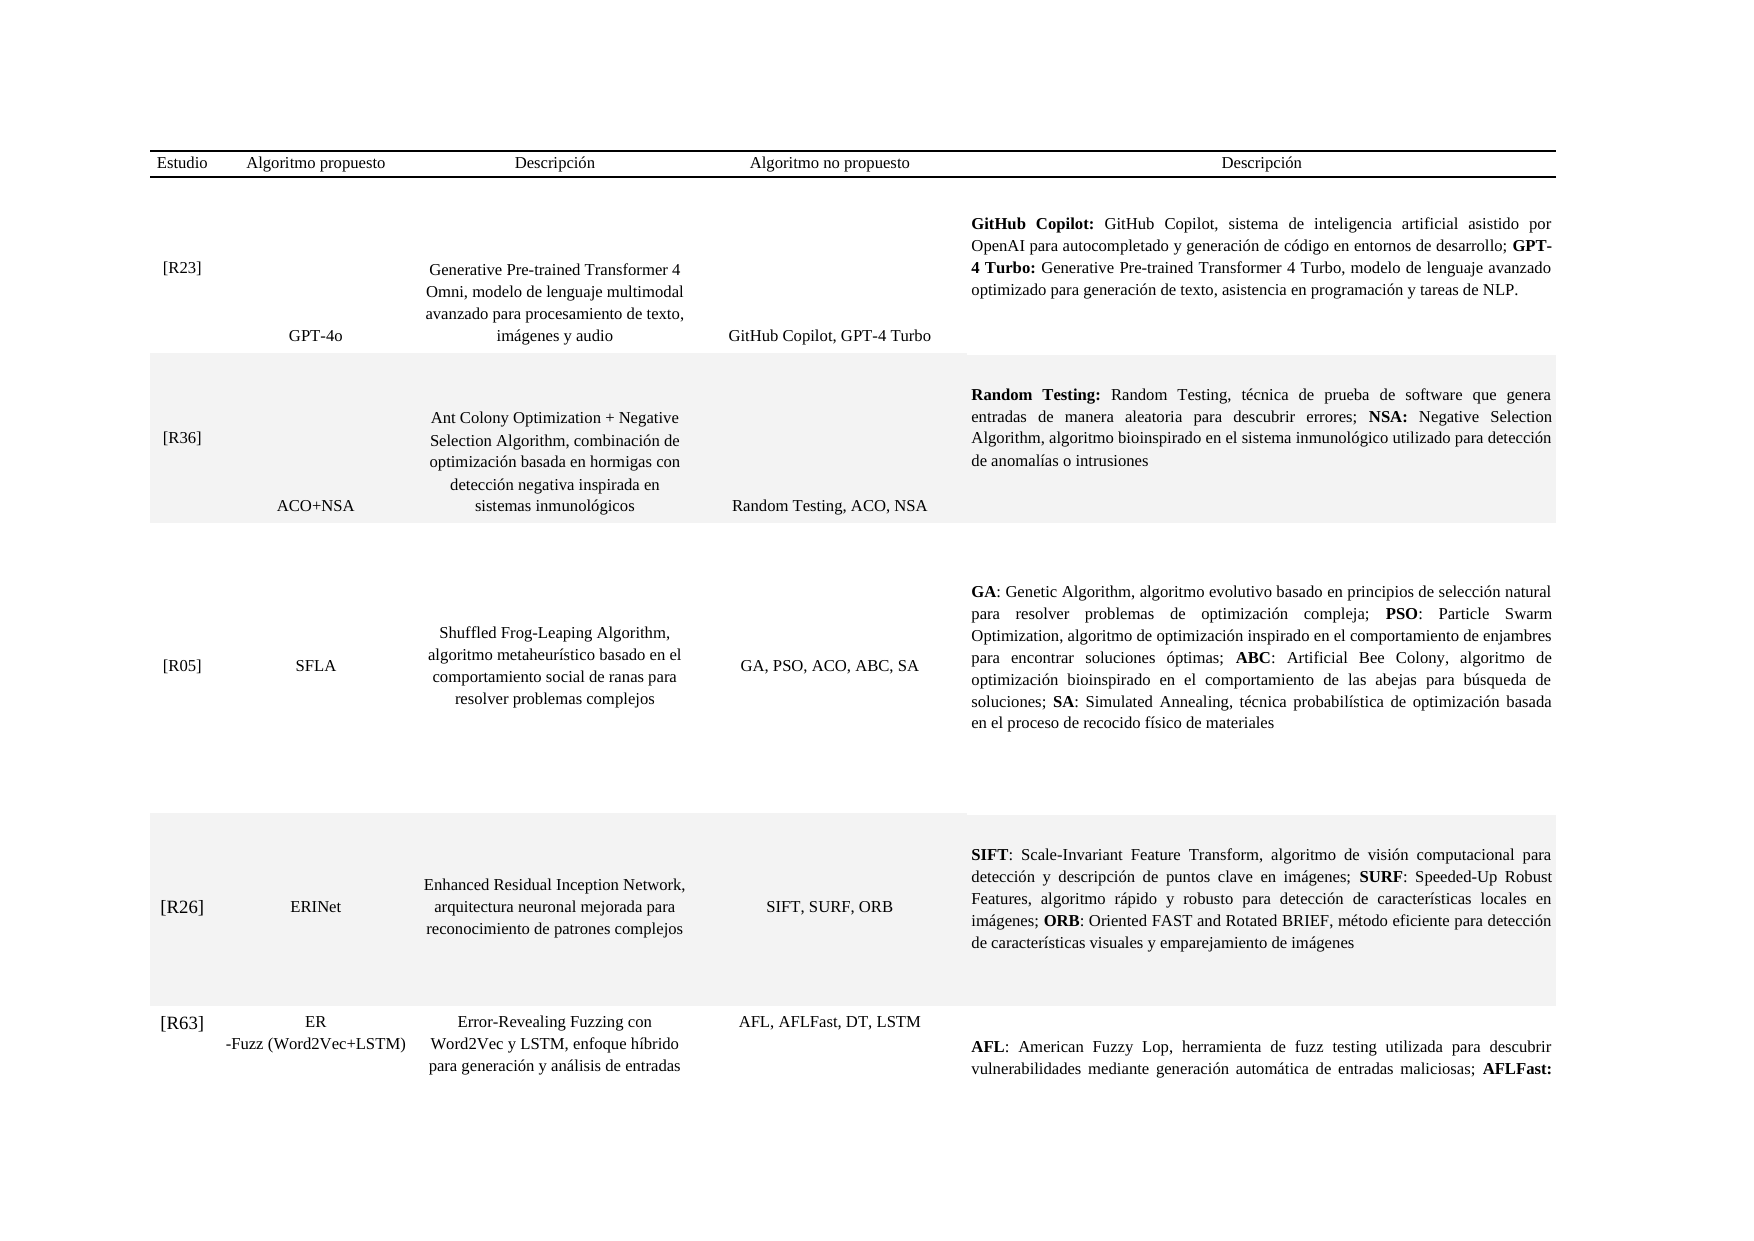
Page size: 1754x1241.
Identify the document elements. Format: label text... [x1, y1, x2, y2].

table_cell Error-Revealing Fuzzing con Word2Vec y LSTM, enfoque híbrido para generación y análisis de entradas que causan fallos [417, 1006, 692, 1082]
table_cell GitHub Copilot: GitHub Copilot, sistema de inteligencia artificial asistido por OpenAI para autocompletado y generación de código en entornos de desarrollo; GPT-4 Turbo: Generative Pre-trained Transformer 4 Turbo, modelo de lenguaje avanzado optimizado para generación de texto, asistencia en programación y tareas de NLP. [967, 183, 1556, 353]
table_cell [R05] [150, 524, 214, 813]
table_cell Shuffled Frog-Leaping Algorithm, algoritmo metaheurístico basado en el comportamiento social de ranas para resolver problemas complejos [417, 524, 692, 813]
table_cell GPT-4o [214, 183, 417, 353]
table_header Descripción [417, 152, 692, 176]
table_cell [R26] [150, 813, 214, 1006]
table_cell AFL, AFLFast, DT, LSTM [692, 1006, 967, 1082]
table_cell Ant Colony Optimization + Negative Selection Algorithm, combinación de optimización basada en hormigas con detección negativa inspirada en sistemas inmunológicos [417, 353, 692, 523]
table_cell ER -Fuzz (Word2Vec+LSTM) [214, 1006, 417, 1082]
table_header Algoritmo propuesto [214, 152, 417, 176]
table_cell ERINet [214, 813, 417, 1006]
table_cell [R36] [150, 353, 214, 523]
table_cell GitHub Copilot, GPT-4 Turbo [692, 183, 967, 353]
table_header Estudio [150, 152, 214, 176]
table_cell ACO+NSA [214, 353, 417, 523]
table_cell Random Testing, ACO, NSA [692, 353, 967, 523]
table_cell Generative Pre-trained Transformer 4 Omni, modelo de lenguaje multimodal avanzado para procesamiento de texto, imágenes y audio [417, 183, 692, 353]
table_cell SIFT, SURF, ORB [692, 813, 967, 1006]
table_header Algoritmo no propuesto [692, 152, 967, 176]
table_cell SFLA [214, 524, 417, 813]
table_cell Random Testing: Random Testing, técnica de prueba de software que genera entradas de manera aleatoria para descubrir errores; NSA: Negative Selection Algorithm, algoritmo bioinspirado en el sistema inmunológico utilizado para detección de anomalías o intrusiones [967, 355, 1556, 523]
table_cell Enhanced Residual Inception Network, arquitectura neuronal mejorada para reconocimiento de patrones complejos [417, 813, 692, 1006]
table_cell [R63] [150, 1006, 214, 1082]
table_cell SIFT: Scale-Invariant Feature Transform, algoritmo de visión computacional para detección y descripción de puntos clave en imágenes; SURF: Speeded-Up Robust Features, algoritmo rápido y robusto para detección de características locales en imágenes; ORB: Oriented FAST and Rotated BRIEF, método eficiente para detección de características visuales y emparejamiento de imágenes [967, 815, 1556, 1006]
table_cell [R23] [150, 183, 214, 353]
table_cell GA: Genetic Algorithm, algoritmo evolutivo basado en principios de selección natural para resolver problemas de optimización compleja; PSO: Particle Swarm Optimization, algoritmo de optimización inspirado en el comportamiento de enjambres para encontrar soluciones óptimas; ABC: Artificial Bee Colony, algoritmo de optimización bioinspirado en el comportamiento de las abejas para búsqueda de soluciones; SA: Simulated Annealing, técnica probabilística de optimización basada en el proceso de recocido físico de materiales [967, 526, 1556, 813]
table_cell GA, PSO, ACO, ABC, SA [692, 524, 967, 813]
table_header Descripción [967, 152, 1556, 176]
